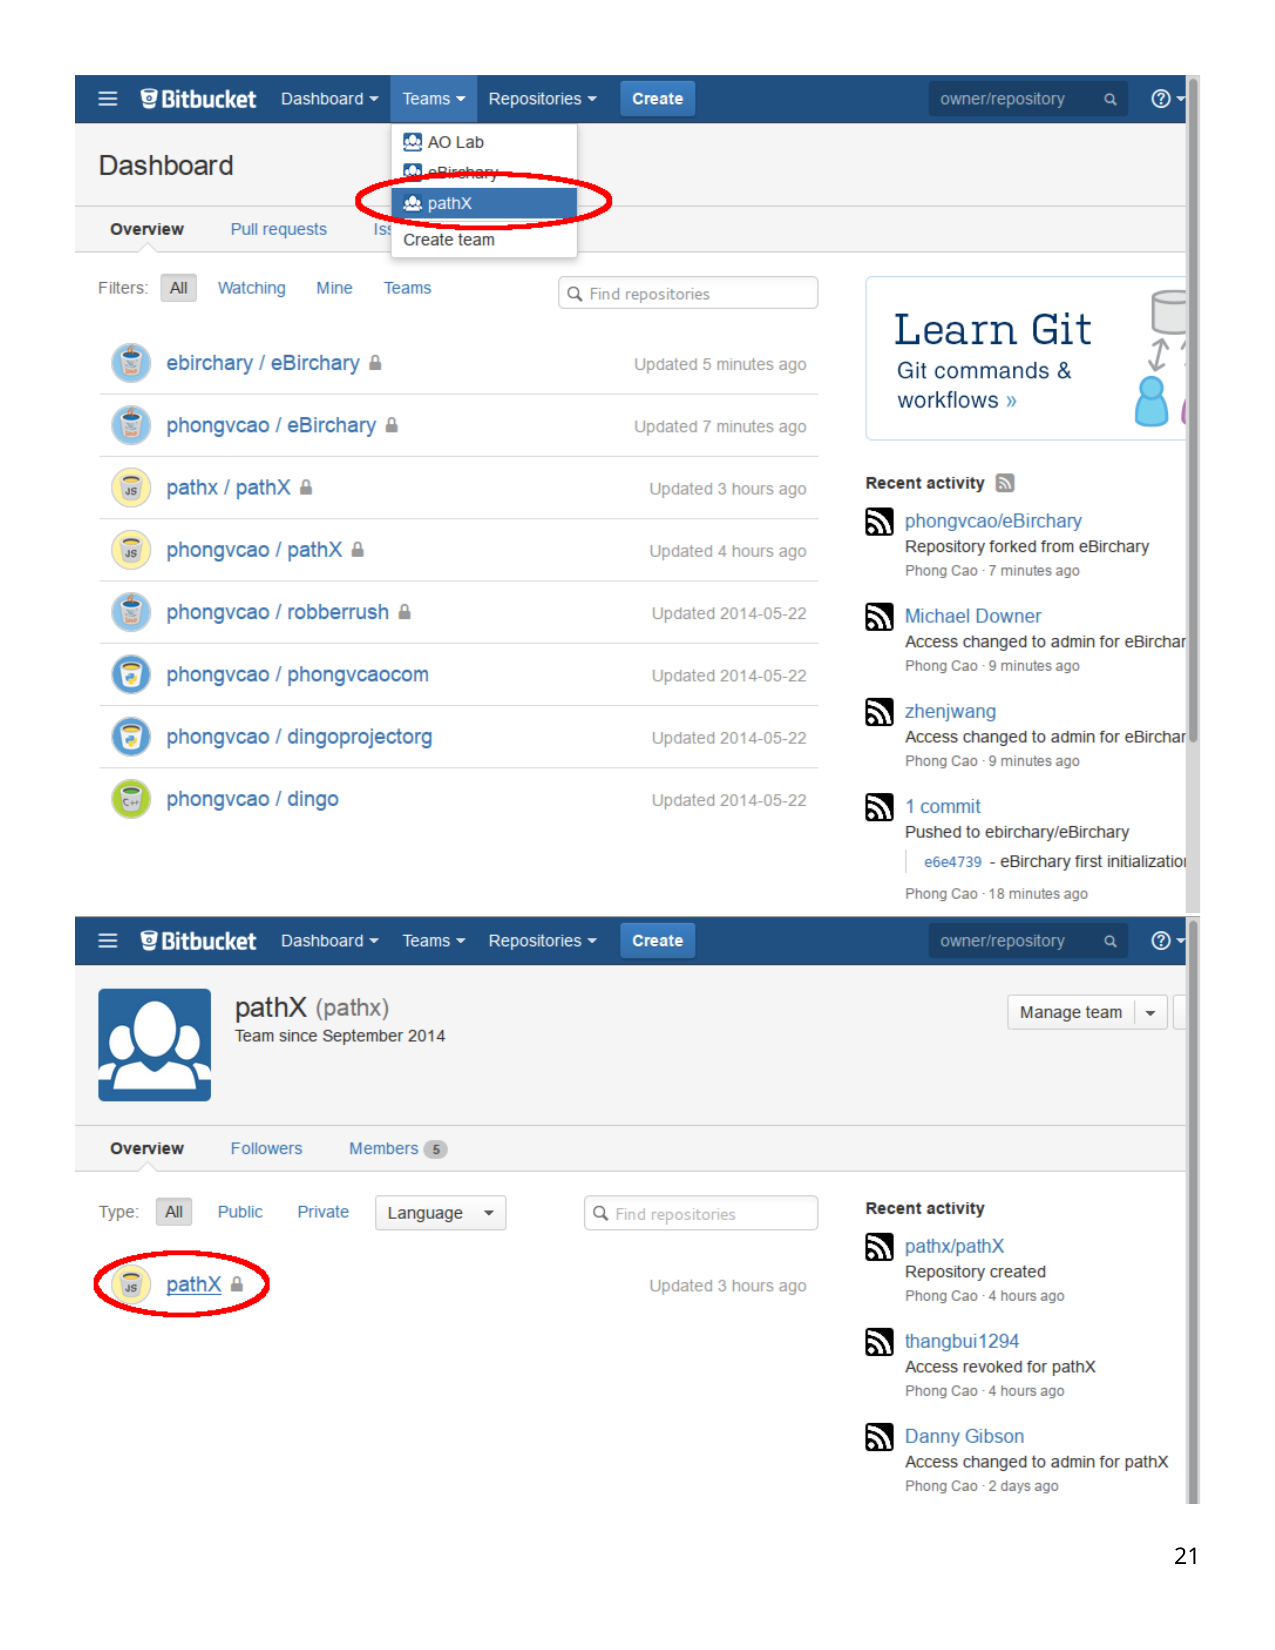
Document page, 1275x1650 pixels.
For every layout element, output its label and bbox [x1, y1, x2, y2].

picture [75, 916, 1200, 1504]
picture [75, 75, 1200, 913]
